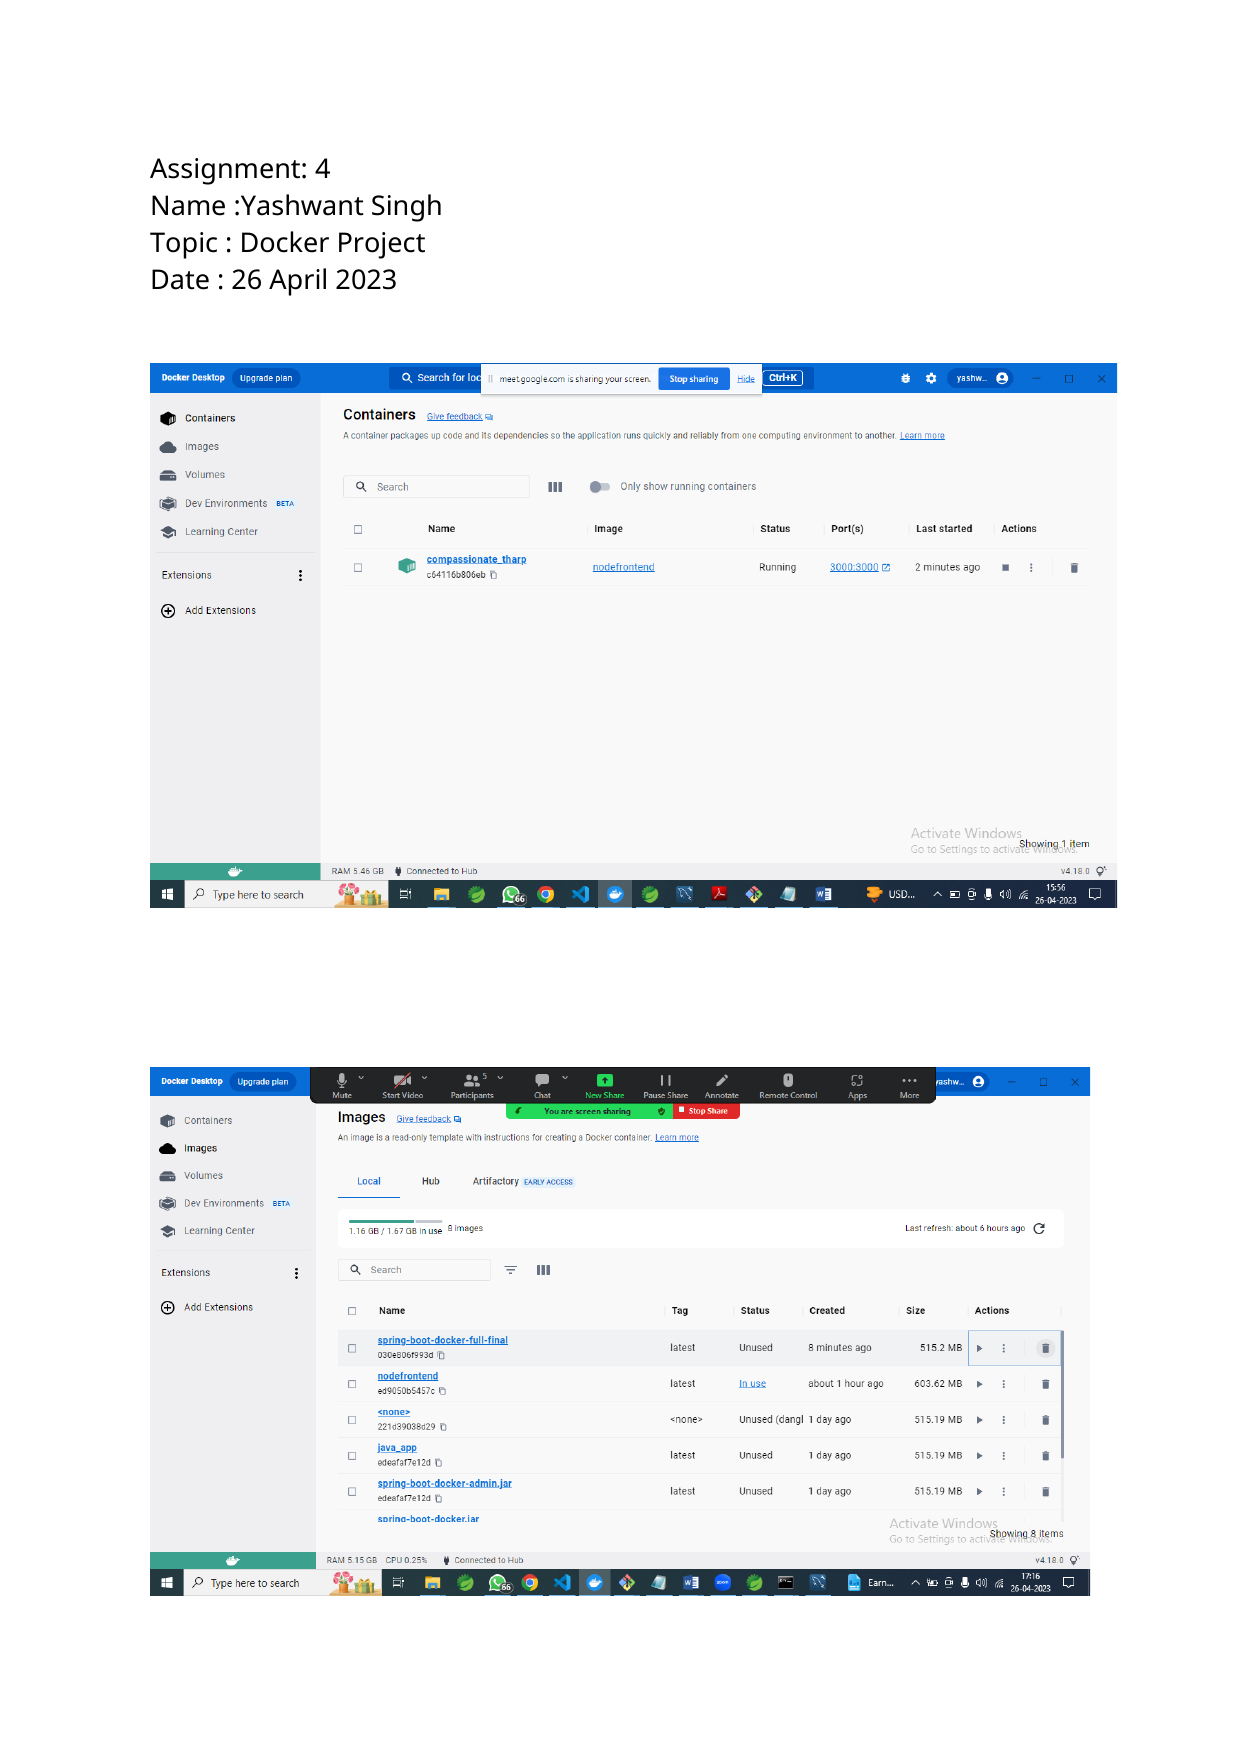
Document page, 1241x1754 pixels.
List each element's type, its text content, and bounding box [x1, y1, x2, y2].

text Name :Yashwant Singh [150, 187, 1090, 224]
text Topic : Docker Project [150, 224, 1090, 261]
text Date : 26 April 2023 [150, 261, 1090, 297]
text Assignment: 4 [150, 150, 1090, 187]
picture [150, 363, 1118, 908]
picture [150, 1067, 1091, 1596]
